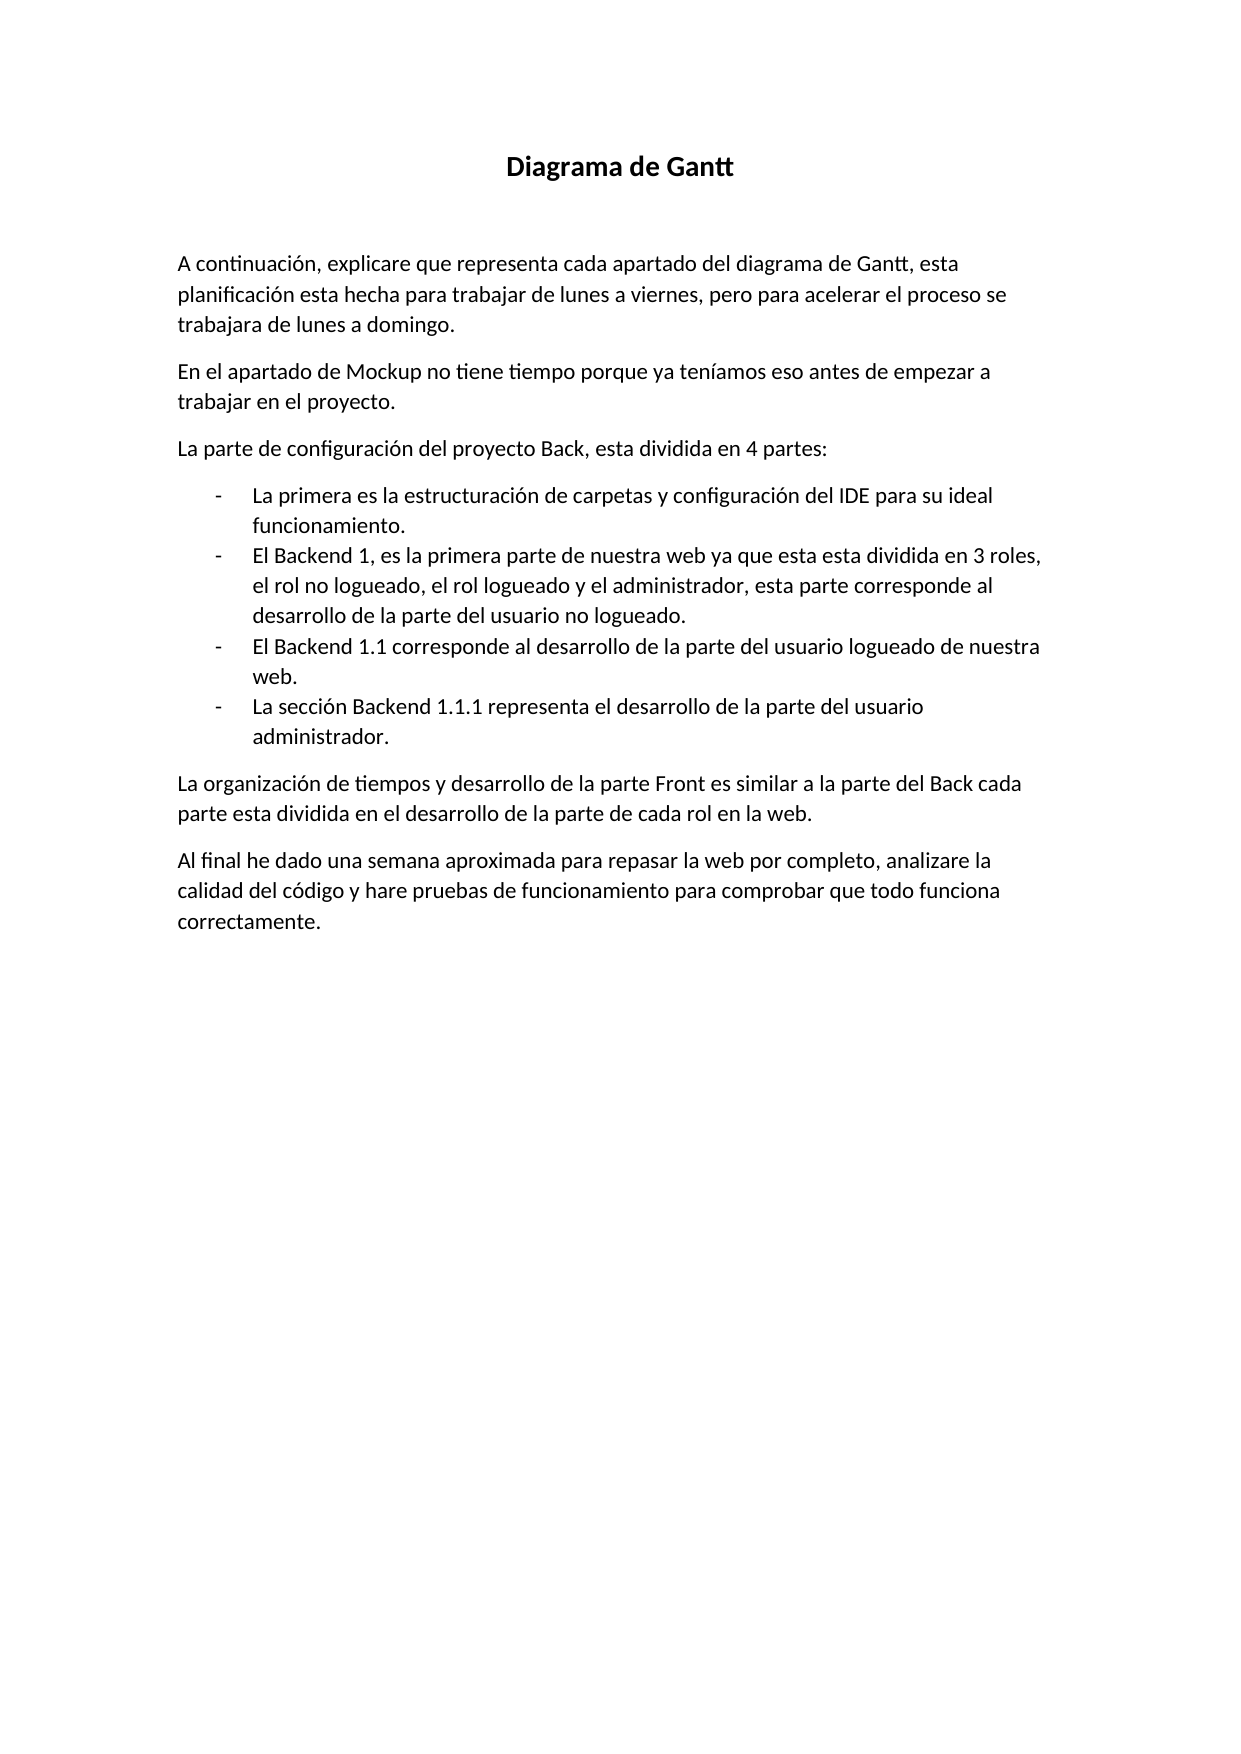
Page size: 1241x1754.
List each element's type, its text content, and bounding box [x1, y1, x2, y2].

text La parte de configuración del proyecto Back, esta dividida en 4 partes: [177, 434, 1063, 462]
list El Backend 1.1 corresponde al desarrollo de la parte del usuario logueado de nuestra web. [215, 632, 1063, 690]
list La sección Backend 1.1.1 representa el desarrollo de la parte del usuario administrador. [215, 692, 1063, 751]
text En el apartado de Mockup no tiene tiempo porque ya teníamos eso antes de empezar a trabajar en el proyecto. [177, 357, 1063, 415]
text Al final he dado una semana aproximada para repasar la web por completo, analizare la calidad del código y hare pruebas de funcionamiento para comprobar que todo funciona correctamente. [177, 846, 1063, 935]
list La primera es la estructuración de carpetas y configuración del IDE para su ideal funcionamiento. [215, 481, 1063, 539]
text La organización de tiempos y desarrollo de la parte Front es similar a la parte del Back cada parte esta dividida en el desarrollo de la parte de cada rol en la web. [177, 769, 1063, 828]
list El Backend 1, es la primera parte de nuestra web ya que esta esta dividida en 3 roles, el rol no logueado, el rol logueado y el administrador, esta parte corresponde al desarrollo de la parte del usuario no logueado. [215, 541, 1063, 630]
text A continuación, explicare que representa cada apartado del diagrama de Gantt, esta planificación esta hecha para trabajar de lunes a viernes, pero para acelerar el proceso se trabajara de lunes a domingo. [177, 249, 1063, 338]
text Diagrama de Gantt [177, 148, 1063, 183]
